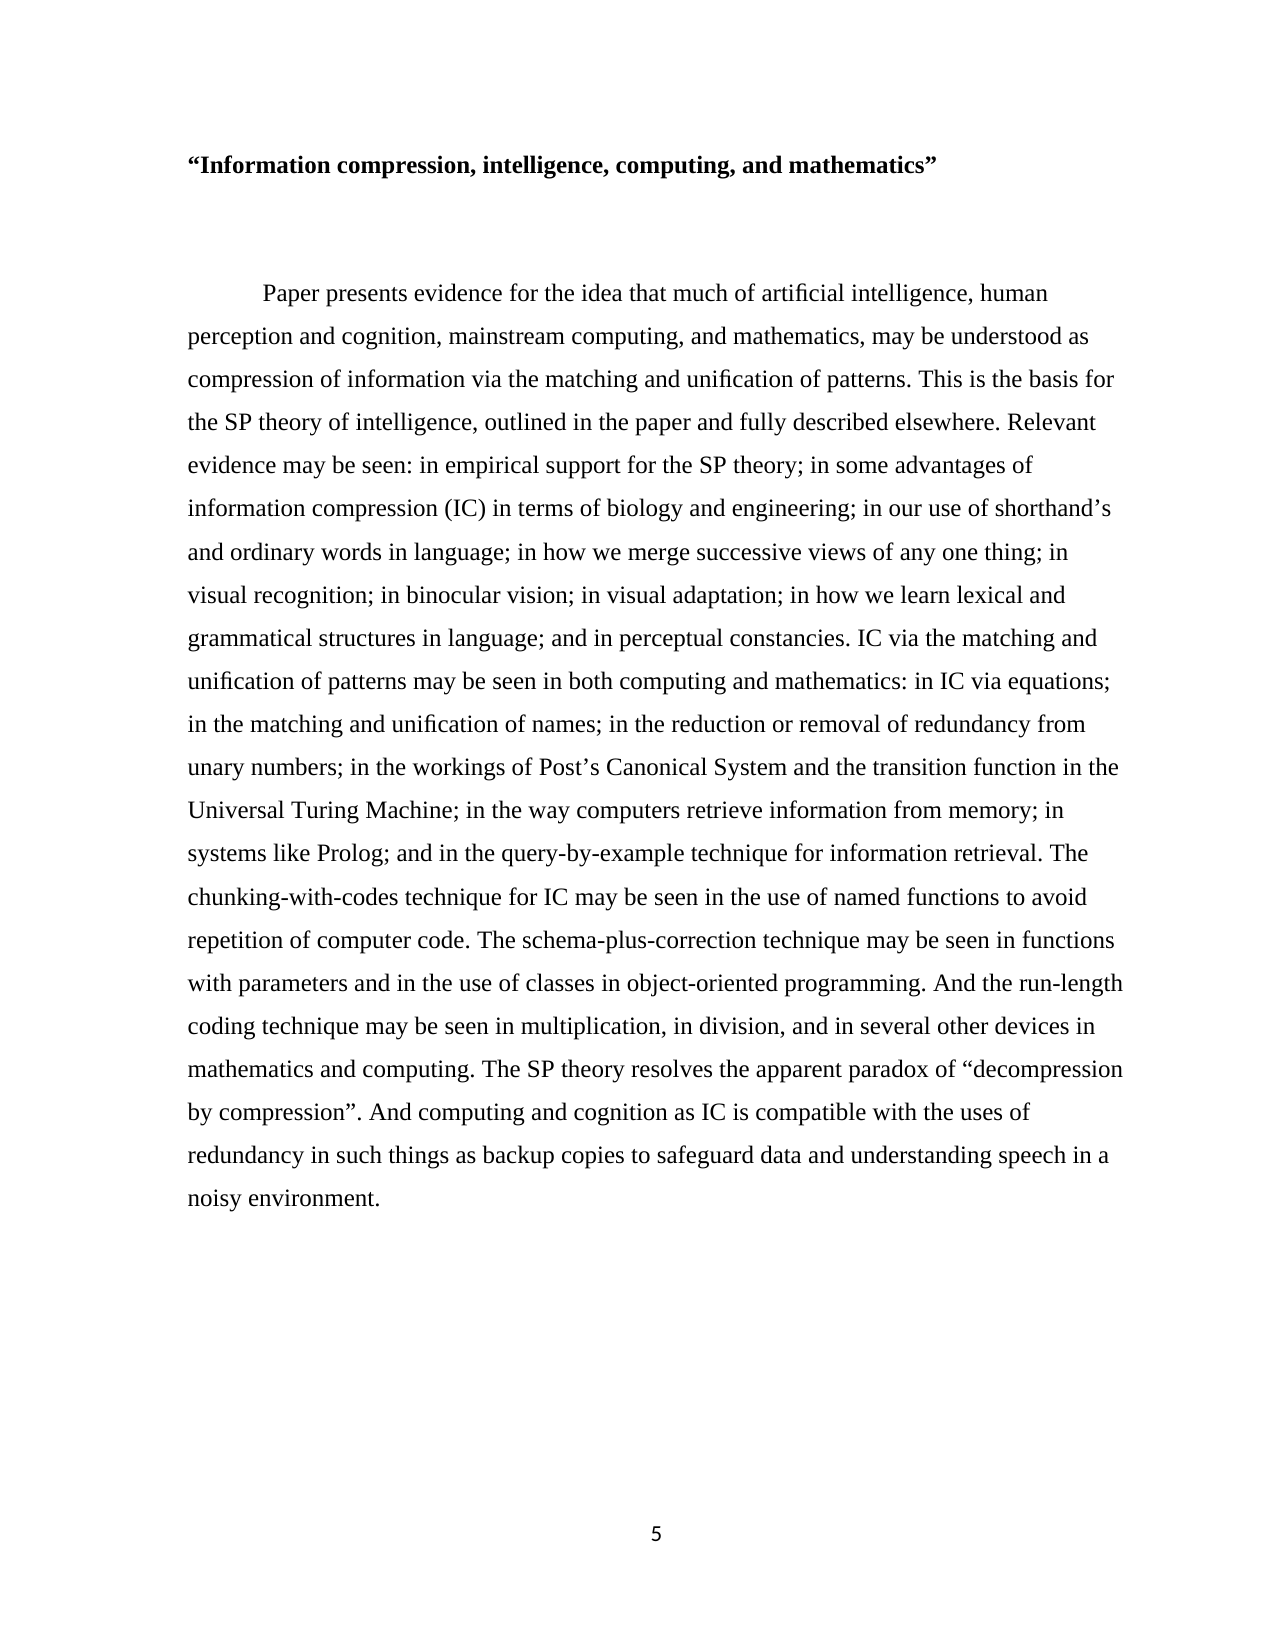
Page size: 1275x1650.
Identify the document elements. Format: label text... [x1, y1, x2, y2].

text “Information compression, intelligence, computing, and mathematics” [187, 150, 1125, 179]
text Paper presents evidence for the idea that much of artiﬁcial intelligence, human perception and cognition, mainstream computing, and mathematics, may be understood as compression of information via the matching and uniﬁcation of patterns. This is the basis for the SP theory of intelligence, outlined in the paper and fully described elsewhere. Relevant evidence may be seen: in empirical support for the SP theory; in some advantages of information compression (IC) in terms of biology and engineering; in our use of shorthand’s and ordinary words in language; in how we merge successive views of any one thing; in visual recognition; in binocular vision; in visual adaptation; in how we learn lexical and grammatical structures in language; and in perceptual constancies. IC via the matching and uniﬁcation of patterns may be seen in both computing and mathematics: in IC via equations; in the matching and uniﬁcation of names; in the reduction or removal of redundancy from unary numbers; in the workings of Post’s Canonical System and the transition function in the Universal Turing Machine; in the way computers retrieve information from memory; in systems like Prolog; and in the query-by-example technique for information retrieval. The chunking-with-codes technique for IC may be seen in the use of named functions to avoid repetition of computer code. The schema-plus-correction technique may be seen in functions with parameters and in the use of classes in object-oriented programming. And the run-length coding technique may be seen in multiplication, in division, and in several other devices in mathematics and computing. The SP theory resolves the apparent paradox of “decompression by compression”. And computing and cognition as IC is compatible with the uses of redundancy in such things as backup copies to safeguard data and understanding speech in a noisy environment. [187, 278, 1125, 1212]
